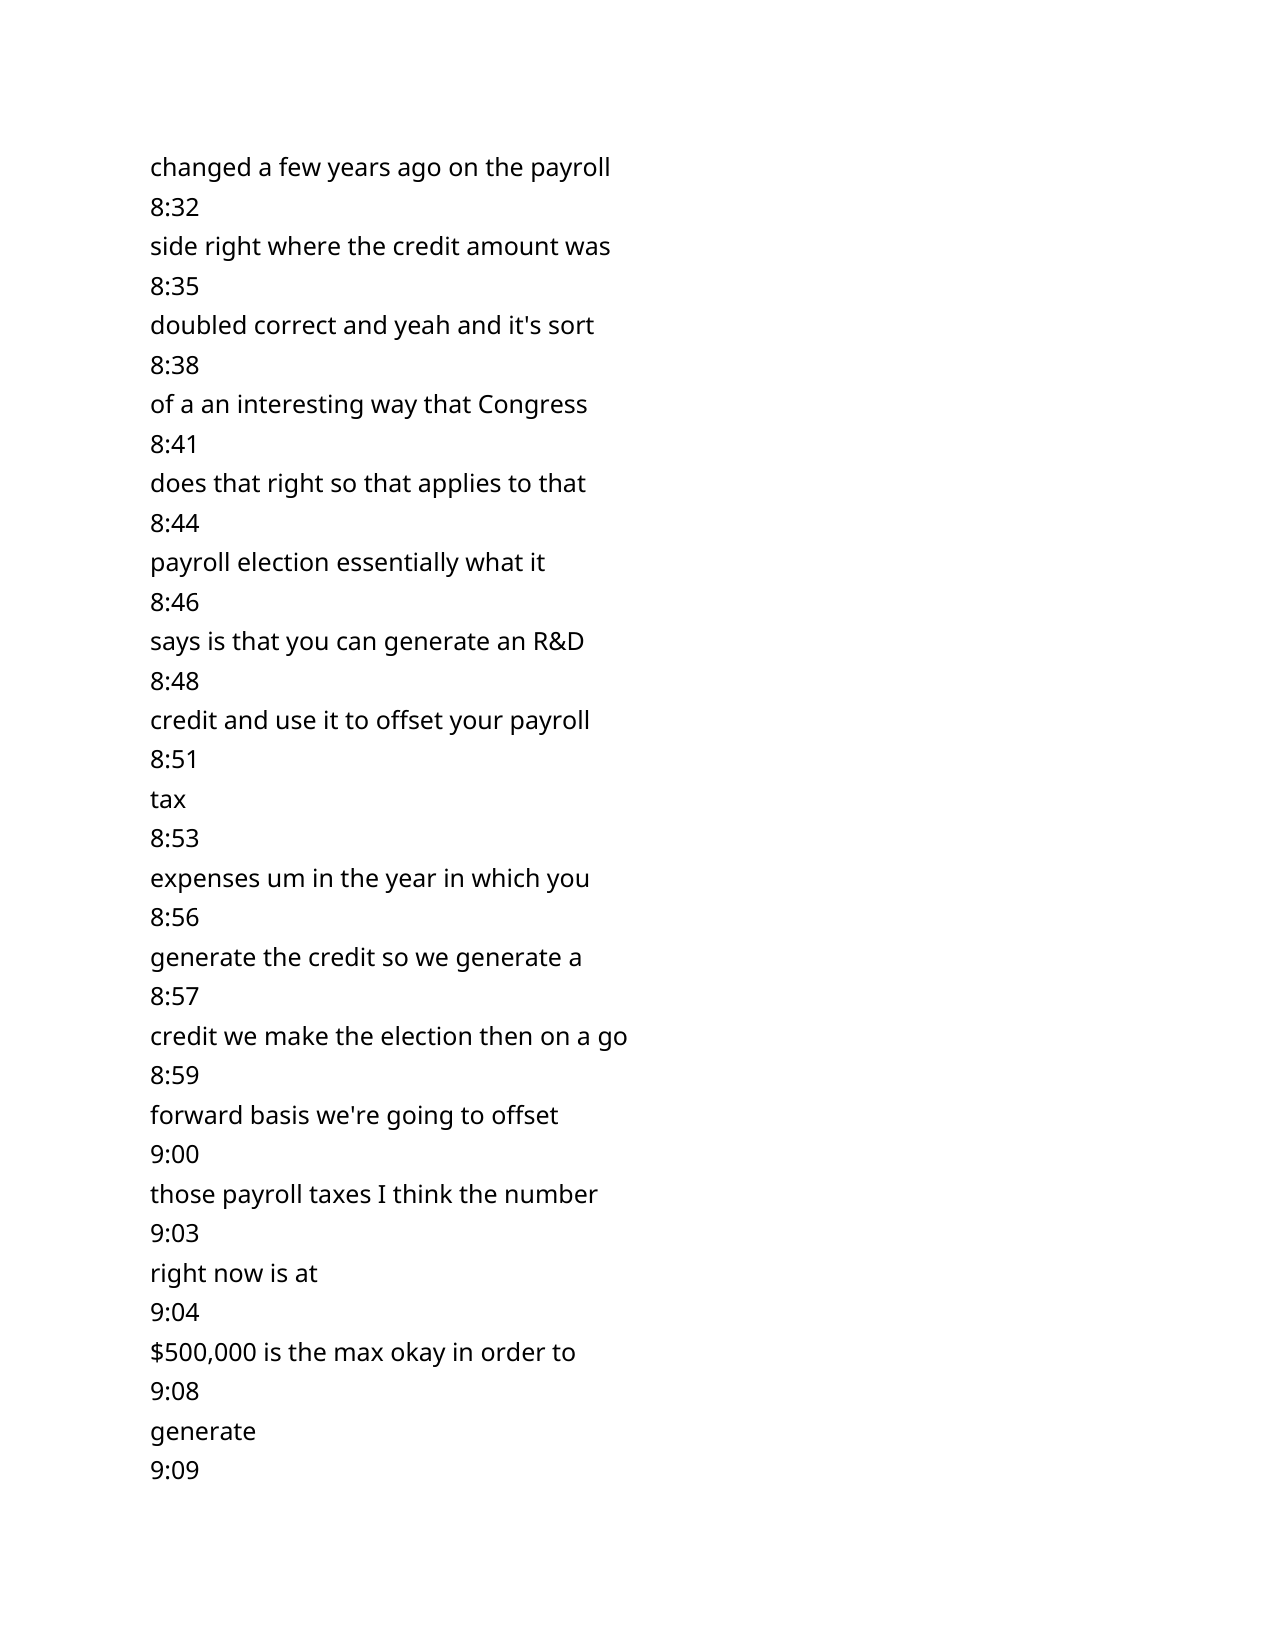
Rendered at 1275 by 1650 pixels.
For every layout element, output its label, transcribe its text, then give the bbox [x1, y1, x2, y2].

text right now is at [150, 1255, 1125, 1289]
text credit and use it to offset your payroll [150, 703, 1125, 737]
text 8:46 [150, 584, 1125, 618]
text generate [150, 1413, 1125, 1447]
text does that right so that applies to that [150, 466, 1125, 500]
text doubled correct and yeah and it's sort [150, 308, 1125, 342]
text expenses um in the year in which you [150, 861, 1125, 895]
text $500,000 is the max okay in order to [150, 1334, 1125, 1368]
text generate the credit so we generate a [150, 939, 1125, 974]
text 9:08 [150, 1374, 1125, 1408]
text tax [150, 782, 1125, 816]
text 8:44 [150, 505, 1125, 539]
text forward basis we're going to offset [150, 1097, 1125, 1132]
text 8:53 [150, 821, 1125, 855]
text 8:57 [150, 979, 1125, 1013]
text 9:09 [150, 1453, 1125, 1487]
text 8:56 [150, 900, 1125, 934]
text of a an interesting way that Congress [150, 387, 1125, 421]
text 8:51 [150, 742, 1125, 776]
text 8:32 [150, 189, 1125, 223]
text 8:38 [150, 347, 1125, 381]
text 8:35 [150, 268, 1125, 302]
text those payroll taxes I think the number [150, 1176, 1125, 1211]
text 8:48 [150, 663, 1125, 697]
text credit we make the election then on a go [150, 1018, 1125, 1053]
text 9:04 [150, 1295, 1125, 1329]
text 9:03 [150, 1216, 1125, 1250]
text 9:00 [150, 1137, 1125, 1171]
text payroll election essentially what it [150, 545, 1125, 579]
text side right where the credit amount was [150, 229, 1125, 263]
text 8:59 [150, 1058, 1125, 1092]
text says is that you can generate an R&D [150, 624, 1125, 658]
text changed a few years ago on the payroll [150, 150, 1125, 184]
text 8:41 [150, 426, 1125, 460]
